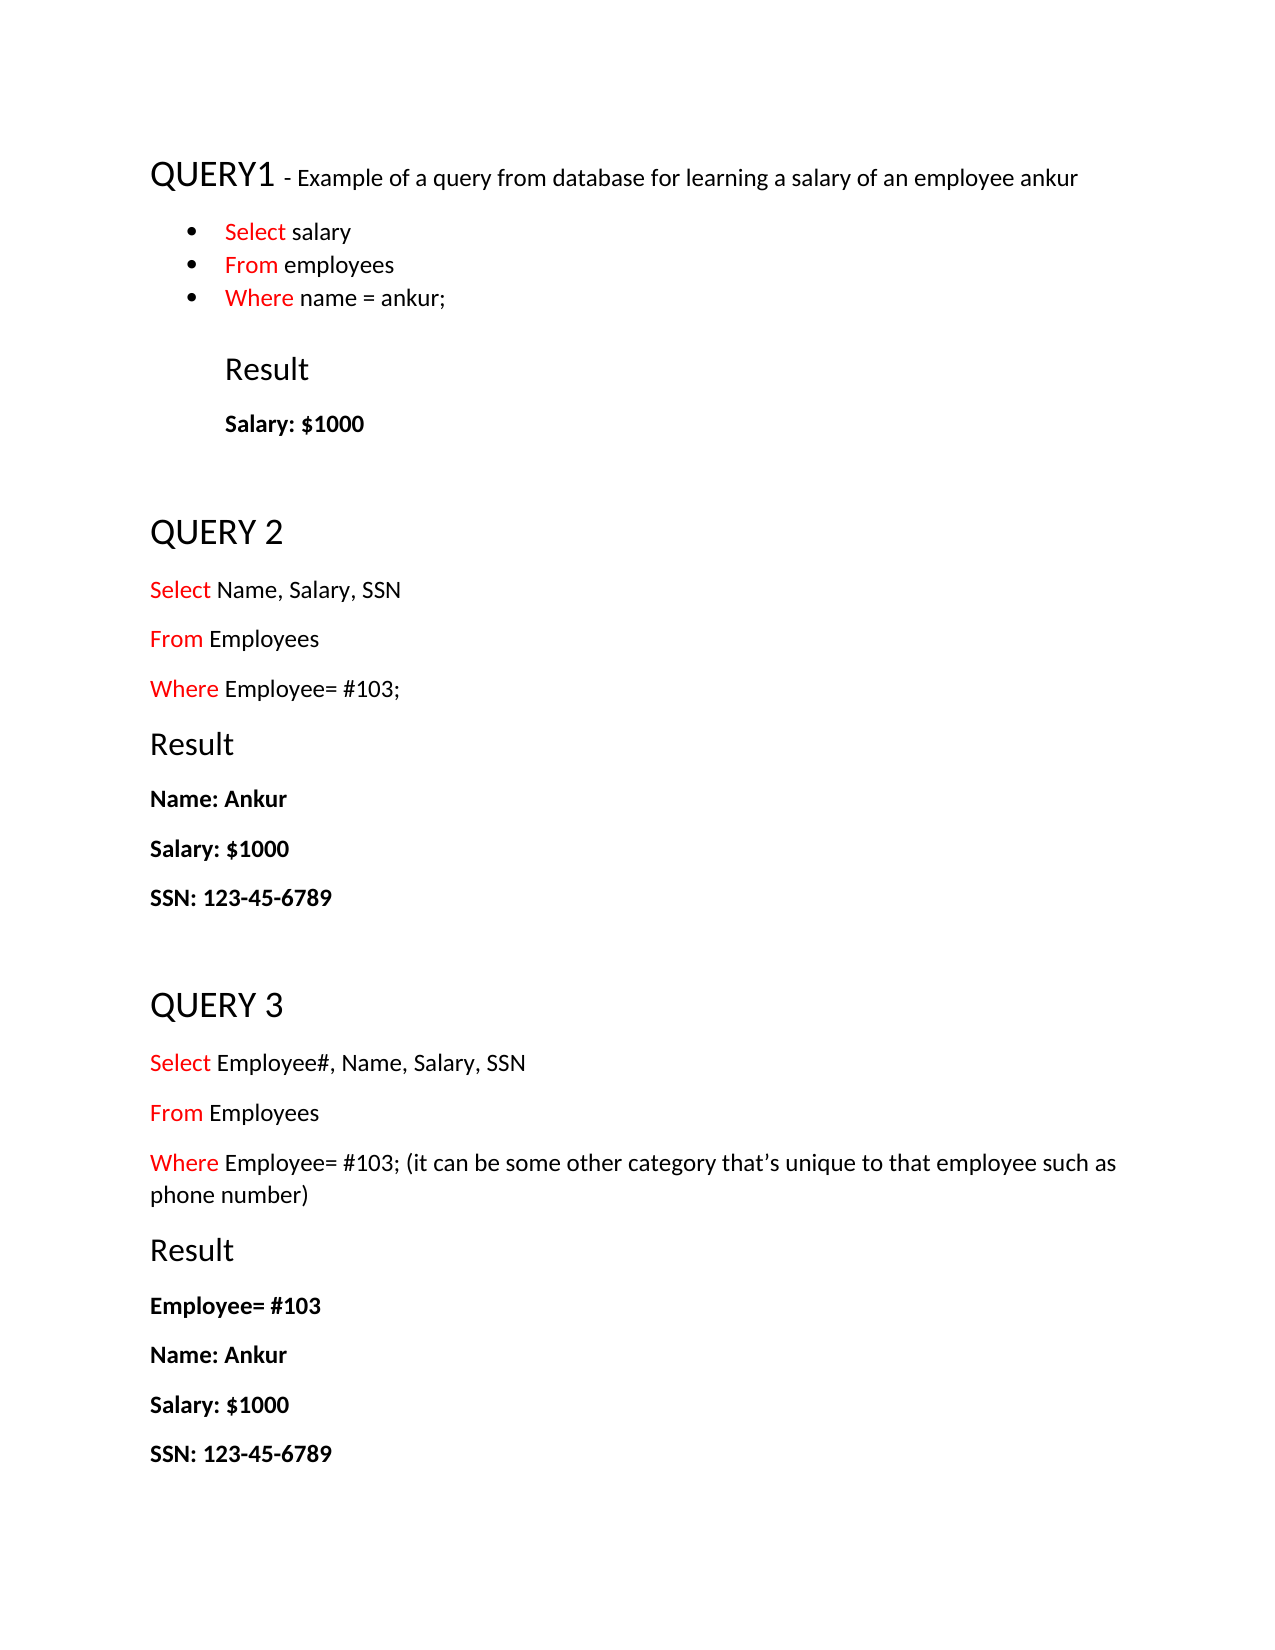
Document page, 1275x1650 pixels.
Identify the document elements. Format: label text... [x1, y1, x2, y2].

text Select Name, Salary, SSN [150, 574, 1125, 604]
text Result [150, 722, 1125, 763]
text QUERY 3 [150, 981, 1125, 1027]
text Salary: $1000 [150, 1389, 1125, 1419]
text Where Employee= #103; (it can be some other category that’s unique to that employee such as phone number) [150, 1147, 1125, 1210]
text Name: Ankur [150, 1339, 1125, 1370]
text Salary: $1000 [150, 833, 1125, 863]
text Where Employee= #103; [150, 673, 1125, 703]
text Name: Ankur [150, 783, 1125, 814]
text Select Employee#, Name, Salary, SSN [150, 1048, 1125, 1078]
text QUERY 2 [150, 508, 1125, 553]
text Salary: $1000 [150, 408, 1125, 439]
list From employees [187, 249, 1125, 279]
text SSN: 123-45-6789 [150, 882, 1125, 913]
text From Employees [150, 623, 1125, 654]
text QUERY1 - Example of a query from database for learning a salary of an employee ankur [150, 150, 1125, 196]
text Result [150, 1229, 1125, 1270]
list Select salary [187, 216, 1125, 247]
list Result [225, 348, 1125, 388]
text SSN: 123-45-6789 [150, 1439, 1125, 1469]
text From Employees [150, 1097, 1125, 1128]
text Employee= #103 [150, 1290, 1125, 1320]
list Where name = ankur; [187, 282, 1125, 312]
